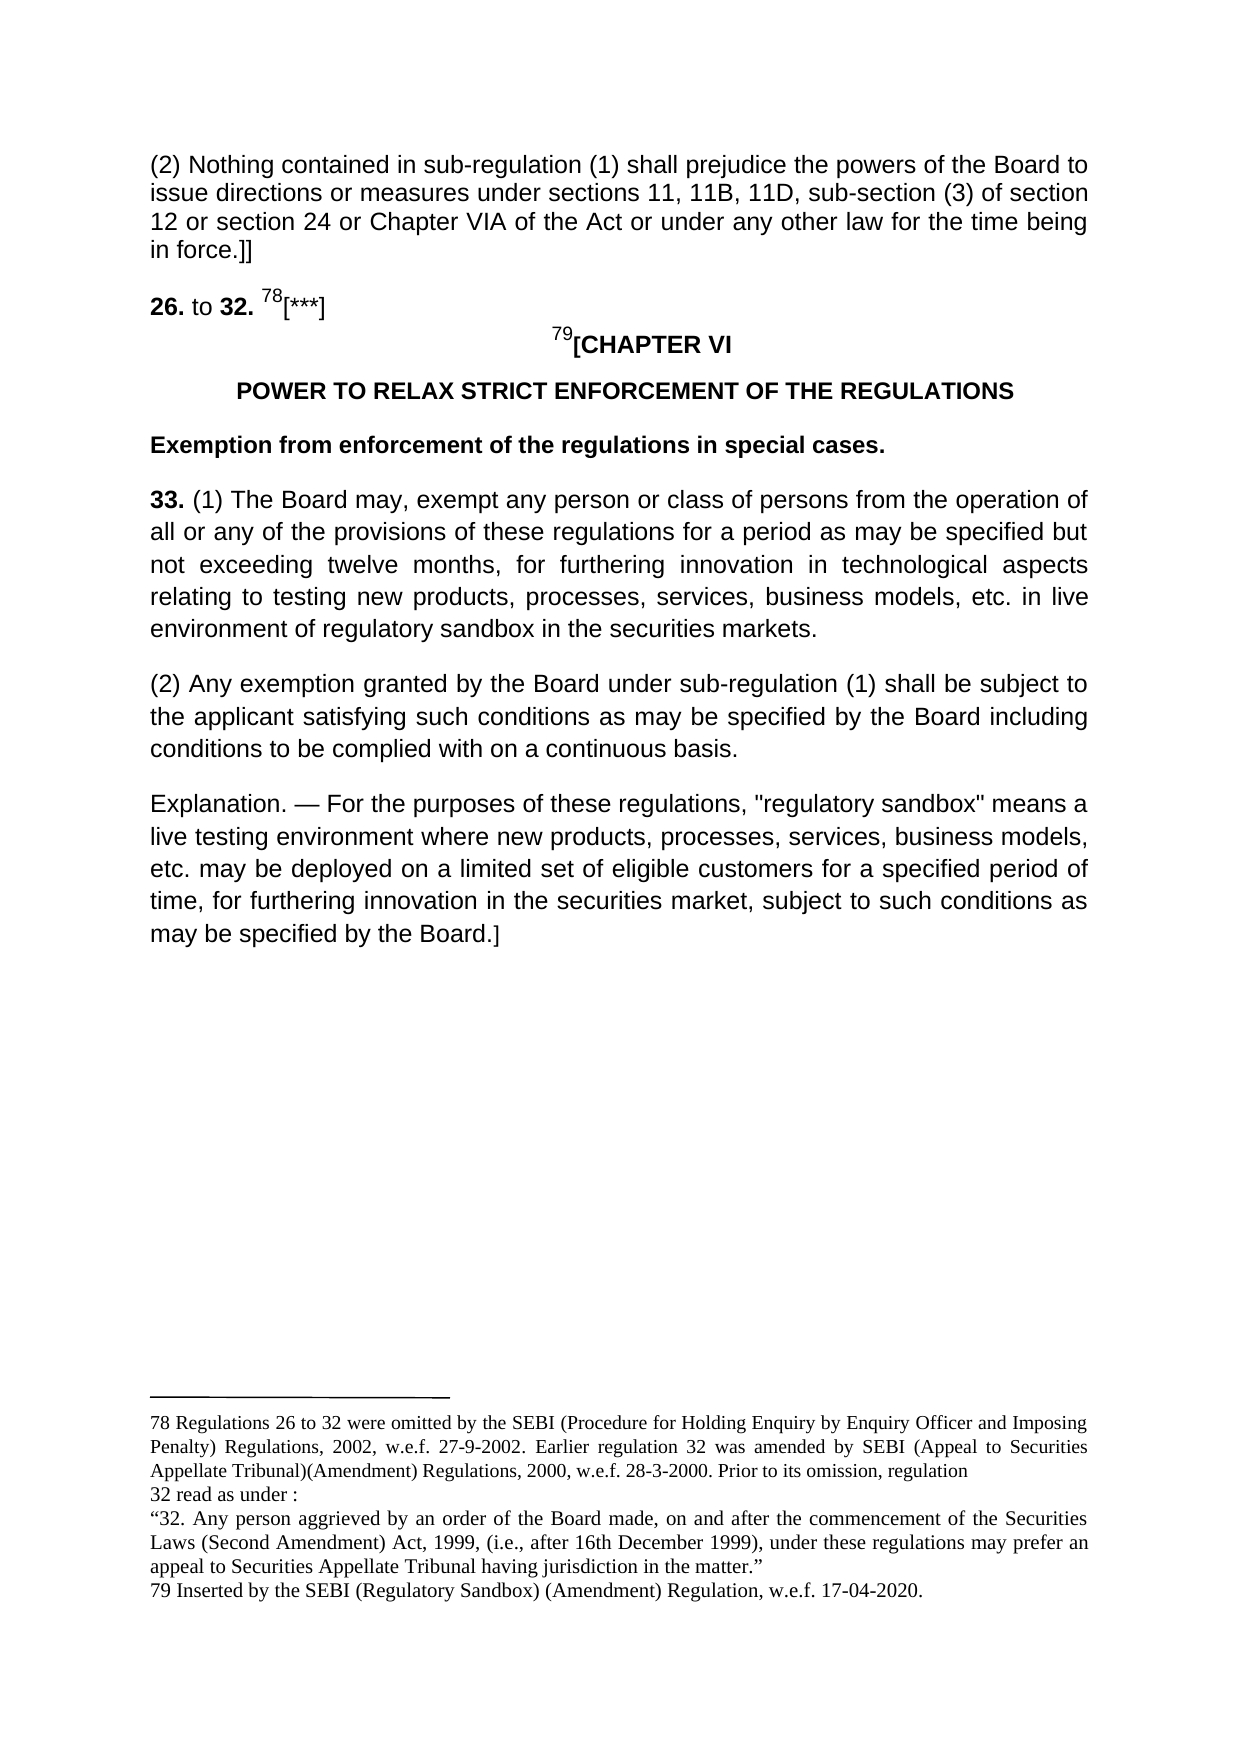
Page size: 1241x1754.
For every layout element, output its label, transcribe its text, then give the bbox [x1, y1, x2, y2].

text 78 Regulations 26 to 32 were omitted by the SEBI (Procedure for Holding Enquiry by Enquiry Officer and Imposing Penalty) Regulations, 2002, w.e.f. 27-9-2002. Earlier regulation 32 was amended by SEBI (Appeal to Securities Appellate Tribunal)(Amendment) Regulations, 2000, w.e.f. 28-3-2000. Prior to its omission, regulation [150, 1411, 1089, 1482]
list Nothing contained in sub-regulation (1) shall prejudice the powers of the Board to issue directions or measures under sections 11, 11B, 11D, sub-section (3) of section 12 or section 24 or Chapter VIA of the Act or under any other law for the time being in force.]] [150, 151, 1090, 263]
text 79 Inserted by the SEBI (Regulatory Sandbox) (Amendment) Regulation, w.e.f. 17-04-2020. [150, 1578, 1090, 1602]
text POWER TO RELAX STRICT ENFORCEMENT OF THE REGULATIONS Exemption from enforcement of the regulations in special cases. [150, 377, 1048, 458]
list Any exemption granted by the Board under sub-regulation (1) shall be subject to the applicant satisfying such conditions as may be specified by the Board including conditions to be complied with on a continuous basis. [150, 669, 1090, 763]
text 32 read as under : [150, 1483, 1090, 1506]
list (1) The Board may, exempt any person or class of persons from the operation of all or any of the provisions of these regulations for a period as may be specified but not exceeding twelve months, for furthering innovation in technological aspects relating to testing new products, processes, services, business models, etc. in live environment of regulatory sandbox in the securities markets. [150, 485, 1090, 643]
text 79[CHAPTER VI [150, 322, 1133, 361]
text Explanation. — For the purposes of these regulations, "regulatory sandbox" means a live testing environment where new products, processes, services, business models, etc. may be deployed on a limited set of eligible customers for a specified period of time, for furthering innovation in the securities market, subject to such conditions as may be specified by the Board.] [150, 789, 1089, 947]
list to 32. 78[***] [150, 284, 1090, 322]
text “32. Any person aggrieved by an order of the Board made, on and after the commencement of the Securities Laws (Second Amendment) Act, 1999, (i.e., after 16th December 1999), under these regulations may prefer an appeal to Securities Appellate Tribunal having jurisdiction in the matter.” [150, 1507, 1089, 1578]
